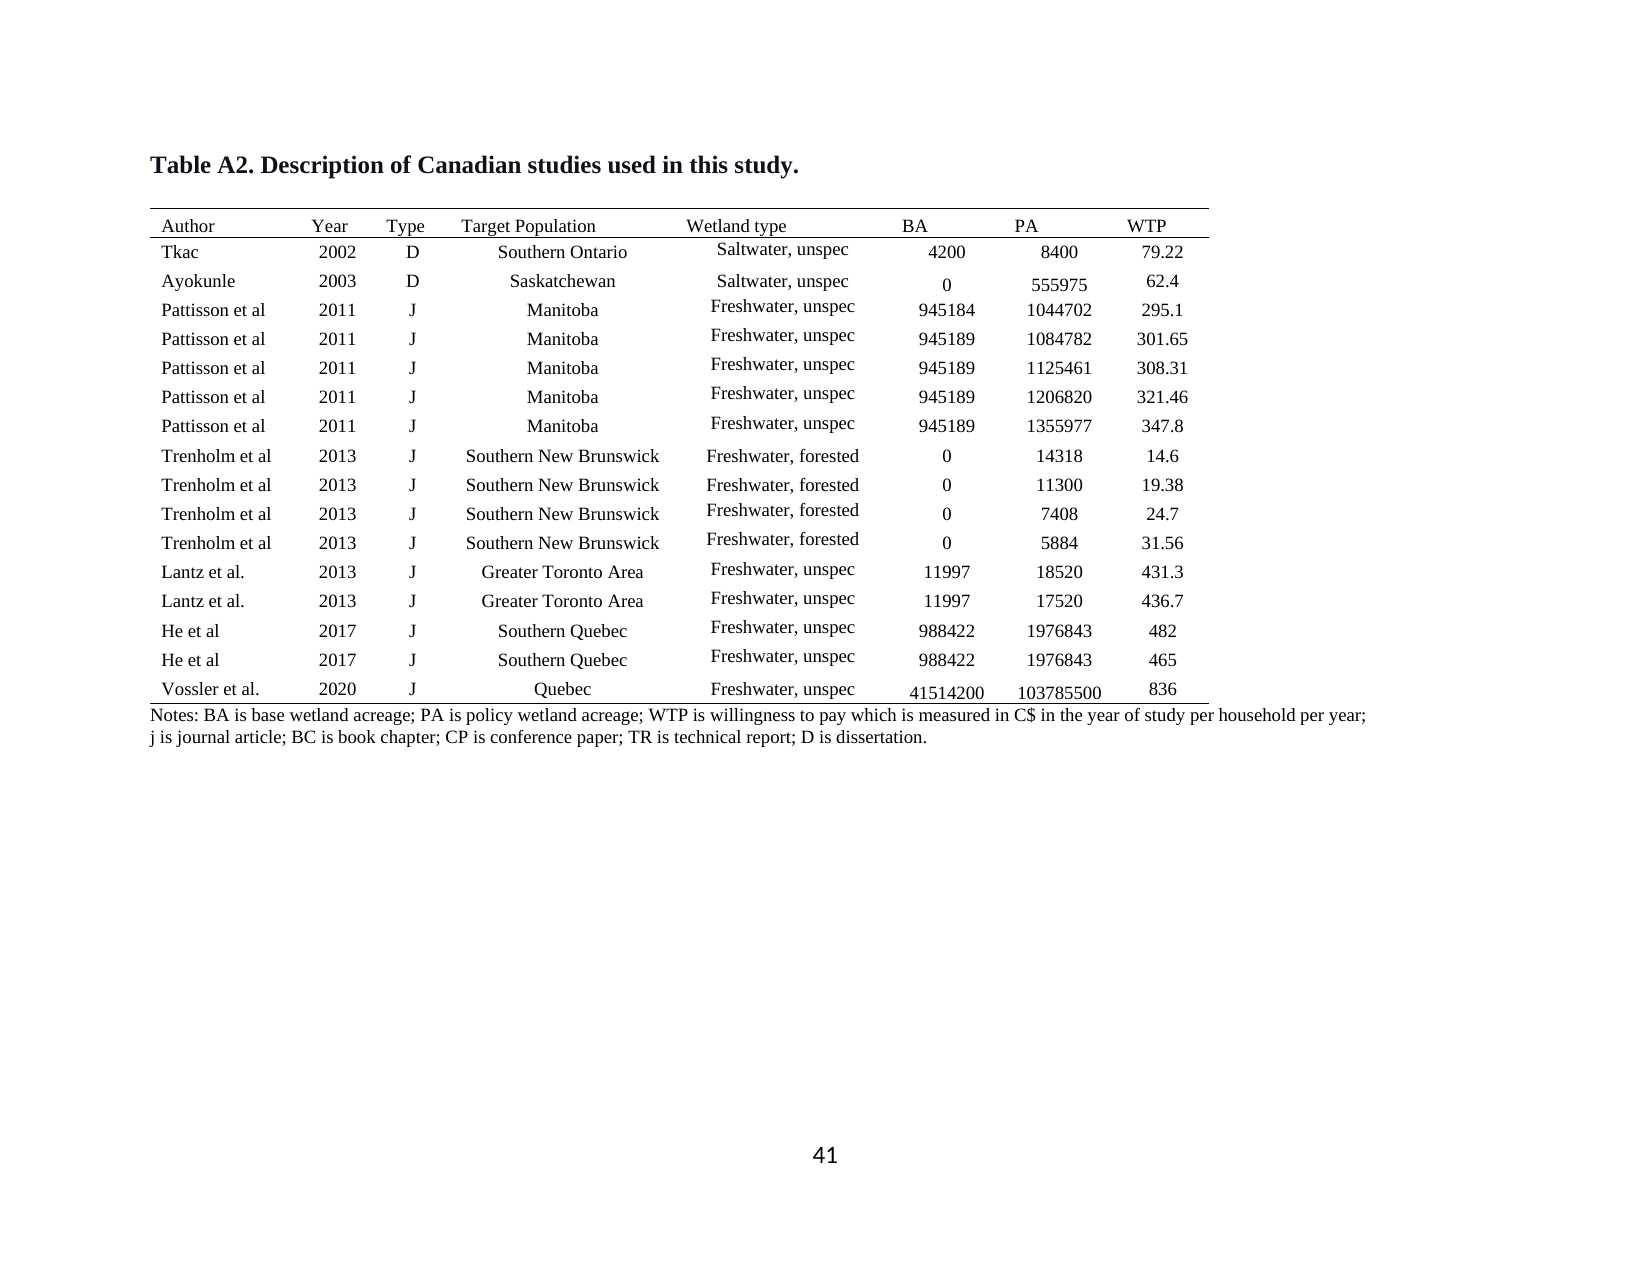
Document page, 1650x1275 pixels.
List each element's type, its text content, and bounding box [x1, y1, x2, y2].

table_cell Southern New Brunswick [450, 528, 675, 557]
table_cell Saltwater, unspec [675, 238, 891, 266]
table_cell He et al [150, 616, 300, 645]
table_cell J [375, 353, 450, 382]
table_cell 945189 [891, 353, 1003, 382]
table_cell Freshwater, unspec [675, 558, 891, 587]
table_cell Saskatchewan [450, 266, 675, 295]
table_cell Pattisson et al [150, 295, 300, 324]
table_header Target Population [450, 209, 675, 237]
table_cell Tkac [150, 238, 300, 266]
table_cell Ayokunle [150, 266, 300, 295]
text Table A2. Description of Canadian studies used in this study. [150, 150, 1500, 179]
table_cell J [375, 587, 450, 616]
table_cell 945189 [891, 383, 1003, 412]
table_cell Freshwater, unspec [675, 383, 891, 412]
table_cell Manitoba [450, 324, 675, 353]
table_cell 465 [1116, 645, 1209, 674]
table_cell Southern Quebec [450, 616, 675, 645]
table_cell J [375, 383, 450, 412]
table_cell 19.38 [1116, 470, 1209, 499]
table_cell 79.22 [1116, 238, 1209, 266]
table_cell Manitoba [450, 353, 675, 382]
table_cell Freshwater, unspec [675, 353, 891, 382]
table_cell Greater Toronto Area [450, 558, 675, 587]
table_cell 2013 [300, 558, 375, 587]
table_cell Greater Toronto Area [450, 587, 675, 616]
table_cell Pattisson et al [150, 383, 300, 412]
table_header Author [150, 209, 300, 237]
table_cell Trenholm et al [150, 528, 300, 557]
table_cell 1084782 [1003, 324, 1116, 353]
table_cell Lantz et al. [150, 587, 300, 616]
table_cell 431.3 [1116, 558, 1209, 587]
table_cell 555975 [1003, 266, 1116, 295]
table_cell 2013 [300, 587, 375, 616]
table_cell Trenholm et al [150, 499, 300, 528]
table_cell 8400 [1003, 238, 1116, 266]
table_cell J [375, 324, 450, 353]
table_cell 308.31 [1116, 353, 1209, 382]
table_cell J [375, 616, 450, 645]
table_cell Southern New Brunswick [450, 499, 675, 528]
table_cell 2013 [300, 528, 375, 557]
table_cell 2013 [300, 441, 375, 470]
table_cell 5884 [1003, 528, 1116, 557]
table_cell 988422 [891, 645, 1003, 674]
table_cell 945189 [891, 412, 1003, 441]
table_cell 11300 [1003, 470, 1116, 499]
table_cell Vossler et al. [150, 674, 300, 703]
table_cell Pattisson et al [150, 324, 300, 353]
table_cell 836 [1116, 674, 1209, 703]
table_cell 11997 [891, 558, 1003, 587]
table_header Year [300, 209, 375, 237]
table_cell 347.8 [1116, 412, 1209, 441]
table_cell Freshwater, unspec [675, 324, 891, 353]
text Notes: BA is base wetland acreage; PA is policy wetland acreage; WTP is willingness to pay which is measured in C$ in the year of study per household per year; [150, 704, 1500, 726]
table_cell 301.65 [1116, 324, 1209, 353]
table_cell 2020 [300, 674, 375, 703]
table_cell 0 [891, 470, 1003, 499]
table_cell Saltwater, unspec [675, 266, 891, 295]
table_cell 2011 [300, 383, 375, 412]
table_cell J [375, 412, 450, 441]
table_cell J [375, 441, 450, 470]
table_cell Freshwater, forested [675, 499, 891, 528]
table_cell Manitoba [450, 412, 675, 441]
table_cell 14.6 [1116, 441, 1209, 470]
table_cell 2017 [300, 645, 375, 674]
table_cell 103785500 [1003, 674, 1116, 703]
table_cell 2017 [300, 616, 375, 645]
table_cell 14318 [1003, 441, 1116, 470]
table_header BA [891, 209, 1003, 237]
table_cell 41514200 [891, 674, 1003, 703]
table_cell J [375, 558, 450, 587]
table_cell 436.7 [1116, 587, 1209, 616]
table_cell 1044702 [1003, 295, 1116, 324]
table_cell Freshwater, forested [675, 470, 891, 499]
table_cell J [375, 499, 450, 528]
table_cell J [375, 528, 450, 557]
table_cell 2011 [300, 412, 375, 441]
table_cell J [375, 645, 450, 674]
table_cell 988422 [891, 616, 1003, 645]
table_cell J [375, 674, 450, 703]
table_cell 31.56 [1116, 528, 1209, 557]
table_cell Freshwater, unspec [675, 616, 891, 645]
table_cell Pattisson et al [150, 353, 300, 382]
table_cell 2002 [300, 238, 375, 266]
table_cell Southern New Brunswick [450, 470, 675, 499]
table_cell Trenholm et al [150, 470, 300, 499]
table_cell 1976843 [1003, 645, 1116, 674]
table_cell Freshwater, unspec [675, 295, 891, 324]
table_cell 2011 [300, 353, 375, 382]
table_cell 2003 [300, 266, 375, 295]
table_cell J [375, 470, 450, 499]
table_cell Southern New Brunswick [450, 441, 675, 470]
table_cell 17520 [1003, 587, 1116, 616]
table_cell Quebec [450, 674, 675, 703]
table_cell 18520 [1003, 558, 1116, 587]
table_cell 0 [891, 441, 1003, 470]
table_cell 321.46 [1116, 383, 1209, 412]
table_header PA [1003, 209, 1116, 237]
table_cell 945189 [891, 324, 1003, 353]
table_cell Manitoba [450, 295, 675, 324]
table_cell D [375, 266, 450, 295]
table_cell 2013 [300, 470, 375, 499]
table_cell 1355977 [1003, 412, 1116, 441]
table_cell Pattisson et al [150, 412, 300, 441]
table_cell Lantz et al. [150, 558, 300, 587]
table_cell 11997 [891, 587, 1003, 616]
table_cell 0 [891, 528, 1003, 557]
table_cell 4200 [891, 238, 1003, 266]
table_cell 2013 [300, 499, 375, 528]
table_cell 945184 [891, 295, 1003, 324]
table_cell Freshwater, forested [675, 441, 891, 470]
table_header Type [375, 209, 450, 237]
table_cell 1206820 [1003, 383, 1116, 412]
table_cell Freshwater, forested [675, 528, 891, 557]
table_cell Freshwater, unspec [675, 587, 891, 616]
table_cell Trenholm et al [150, 441, 300, 470]
table_cell 2011 [300, 295, 375, 324]
table_cell 1976843 [1003, 616, 1116, 645]
table_cell J [375, 295, 450, 324]
table_cell 482 [1116, 616, 1209, 645]
table_cell 295.1 [1116, 295, 1209, 324]
table_cell Freshwater, unspec [675, 645, 891, 674]
table_cell 1125461 [1003, 353, 1116, 382]
table_cell 62.4 [1116, 266, 1209, 295]
table_cell He et al [150, 645, 300, 674]
table_cell Freshwater, unspec [675, 674, 891, 703]
table_cell Southern Ontario [450, 238, 675, 266]
table_cell D [375, 238, 450, 266]
table_header WTP [1116, 209, 1209, 237]
table_cell 0 [891, 499, 1003, 528]
table_cell Manitoba [450, 383, 675, 412]
table_cell 24.7 [1116, 499, 1209, 528]
table_cell Freshwater, unspec [675, 412, 891, 441]
table_cell 2011 [300, 324, 375, 353]
text j is journal article; BC is book chapter; CP is conference paper; TR is technical report; D is dissertation. [150, 726, 1500, 747]
table_cell Southern Quebec [450, 645, 675, 674]
table_header Wetland type [675, 209, 891, 237]
table_cell 0 [891, 266, 1003, 295]
table_cell 7408 [1003, 499, 1116, 528]
